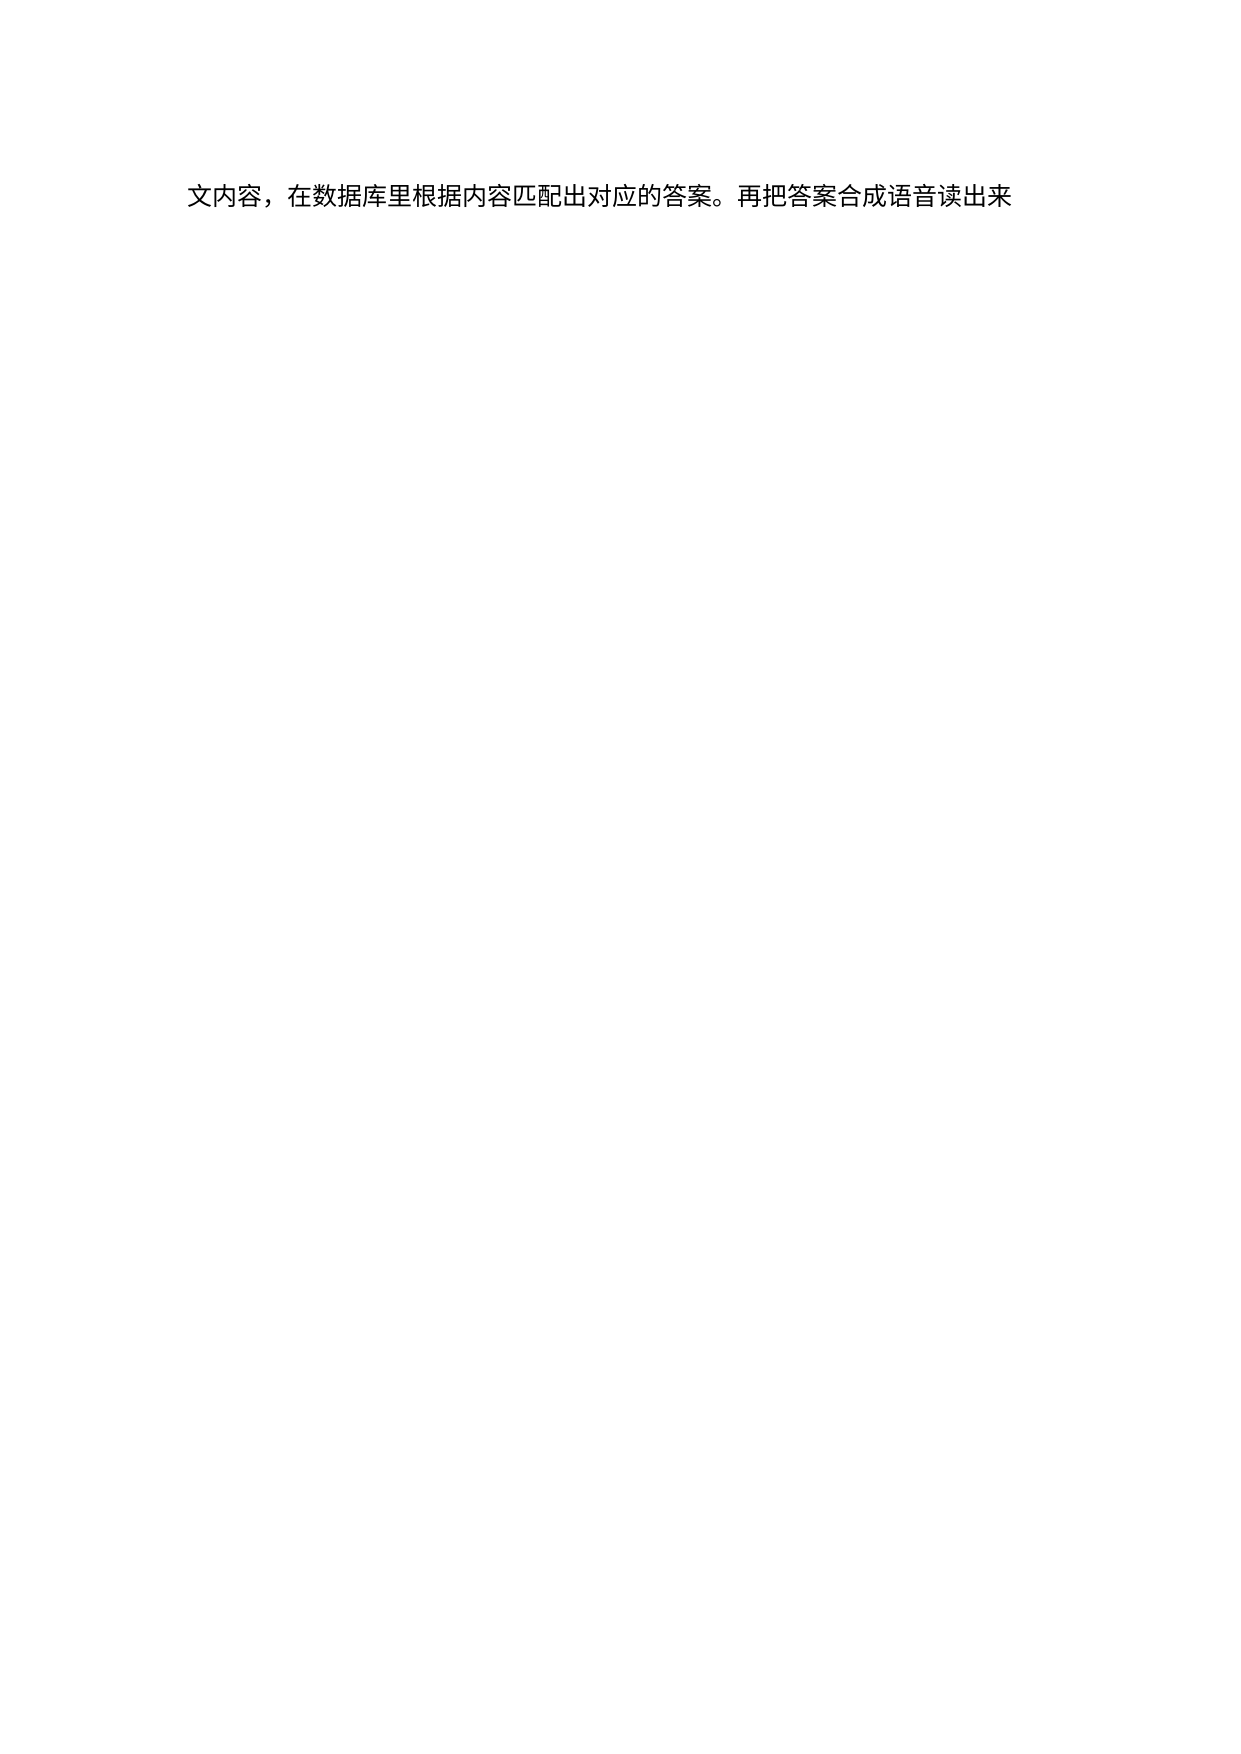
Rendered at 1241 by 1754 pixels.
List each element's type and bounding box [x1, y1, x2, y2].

list [187, 162, 1053, 227]
